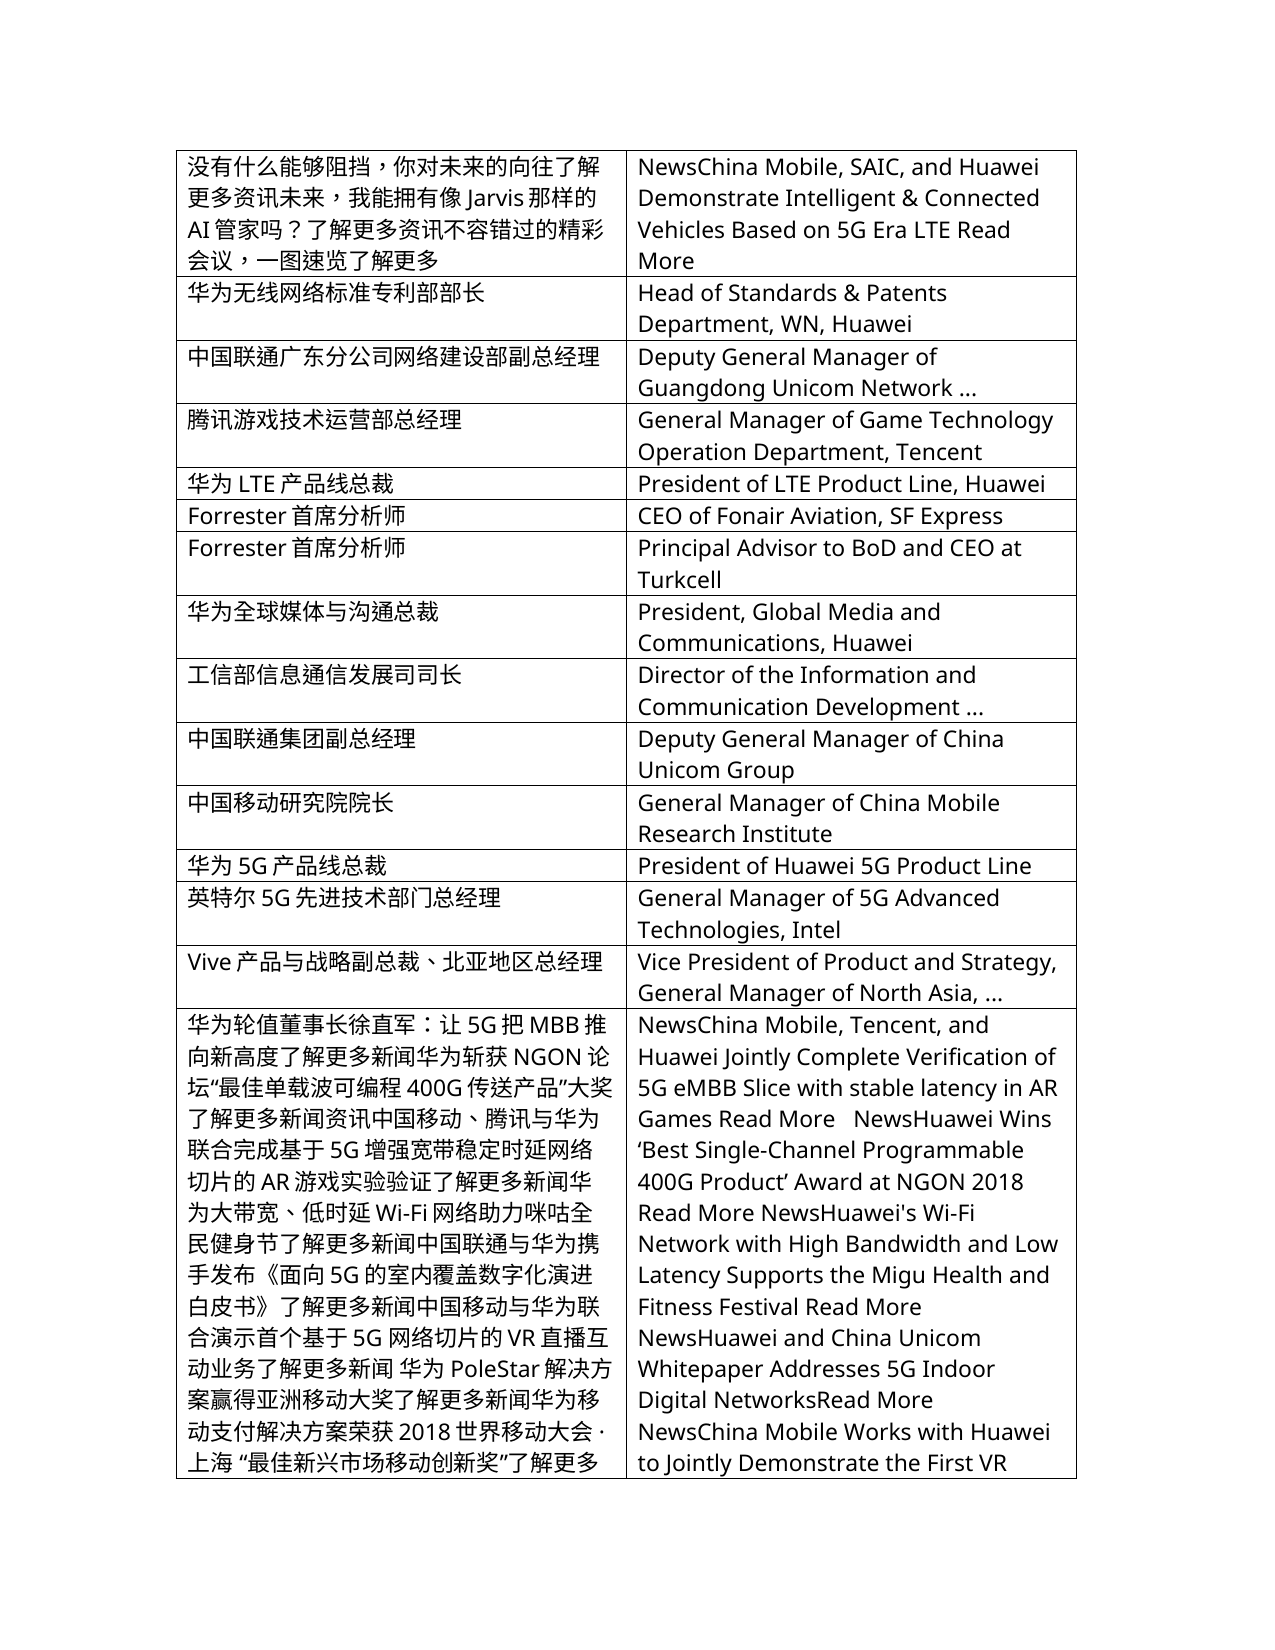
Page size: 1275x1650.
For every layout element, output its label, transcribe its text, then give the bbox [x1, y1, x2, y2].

table_cell General Manager of Game Technology Operation Department, Tencent [627, 404, 1076, 467]
table_cell President, Global Media and Communications, Huawei [627, 596, 1076, 658]
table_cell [627, 151, 1076, 276]
table_cell President of Huawei 5G Product Line [627, 850, 1076, 881]
table_cell Deputy General Manager of China Unicom Group [627, 723, 1076, 785]
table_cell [627, 1009, 1076, 1478]
table_cell Principal Advisor to BoD and CEO at Turkcell [627, 532, 1076, 595]
table_cell 华为5G产品线总裁 [177, 850, 626, 881]
table_cell Deputy General Manager of Guangdong Unicom Network ... [627, 341, 1076, 403]
table_cell CEO of Fonair Aviation, SF Express [627, 500, 1076, 531]
table_cell Forrester首席分析师 [177, 500, 626, 531]
table_cell Vive产品与战略副总裁、北亚地区总经理 [177, 946, 626, 1008]
table_cell Forrester首席分析师 [177, 532, 626, 595]
table_cell 腾讯游戏技术运营部总经理 [177, 404, 626, 467]
table_cell 华为全球媒体与沟通总裁 [177, 596, 626, 658]
table_cell General Manager of China Mobile Research Institute [627, 786, 1076, 849]
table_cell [177, 1009, 626, 1478]
table_cell President of LTE Product Line, Huawei [627, 468, 1076, 499]
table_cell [177, 151, 626, 276]
table_cell 中国移动研究院院长 [177, 786, 626, 849]
table_cell 中国联通集团副总经理 [177, 723, 626, 785]
table_cell 英特尔5G先进技术部门总经理 [177, 882, 626, 945]
table_cell 华为LTE产品线总裁 [177, 468, 626, 499]
table_cell Head of Standards & Patents Department, WN, Huawei [627, 277, 1076, 339]
table_cell 华为无线网络标准专利部部长 [177, 277, 626, 339]
table_cell 工信部信息通信发展司司长 [177, 659, 626, 722]
table_cell General Manager of 5G Advanced Technologies, Intel [627, 882, 1076, 945]
table_cell Vice President of Product and Strategy, General Manager of North Asia, ... [627, 946, 1076, 1008]
table_cell 中国联通广东分公司网络建设部副总经理 [177, 341, 626, 403]
table_cell Director of the Information and Communication Development ... [627, 659, 1076, 722]
